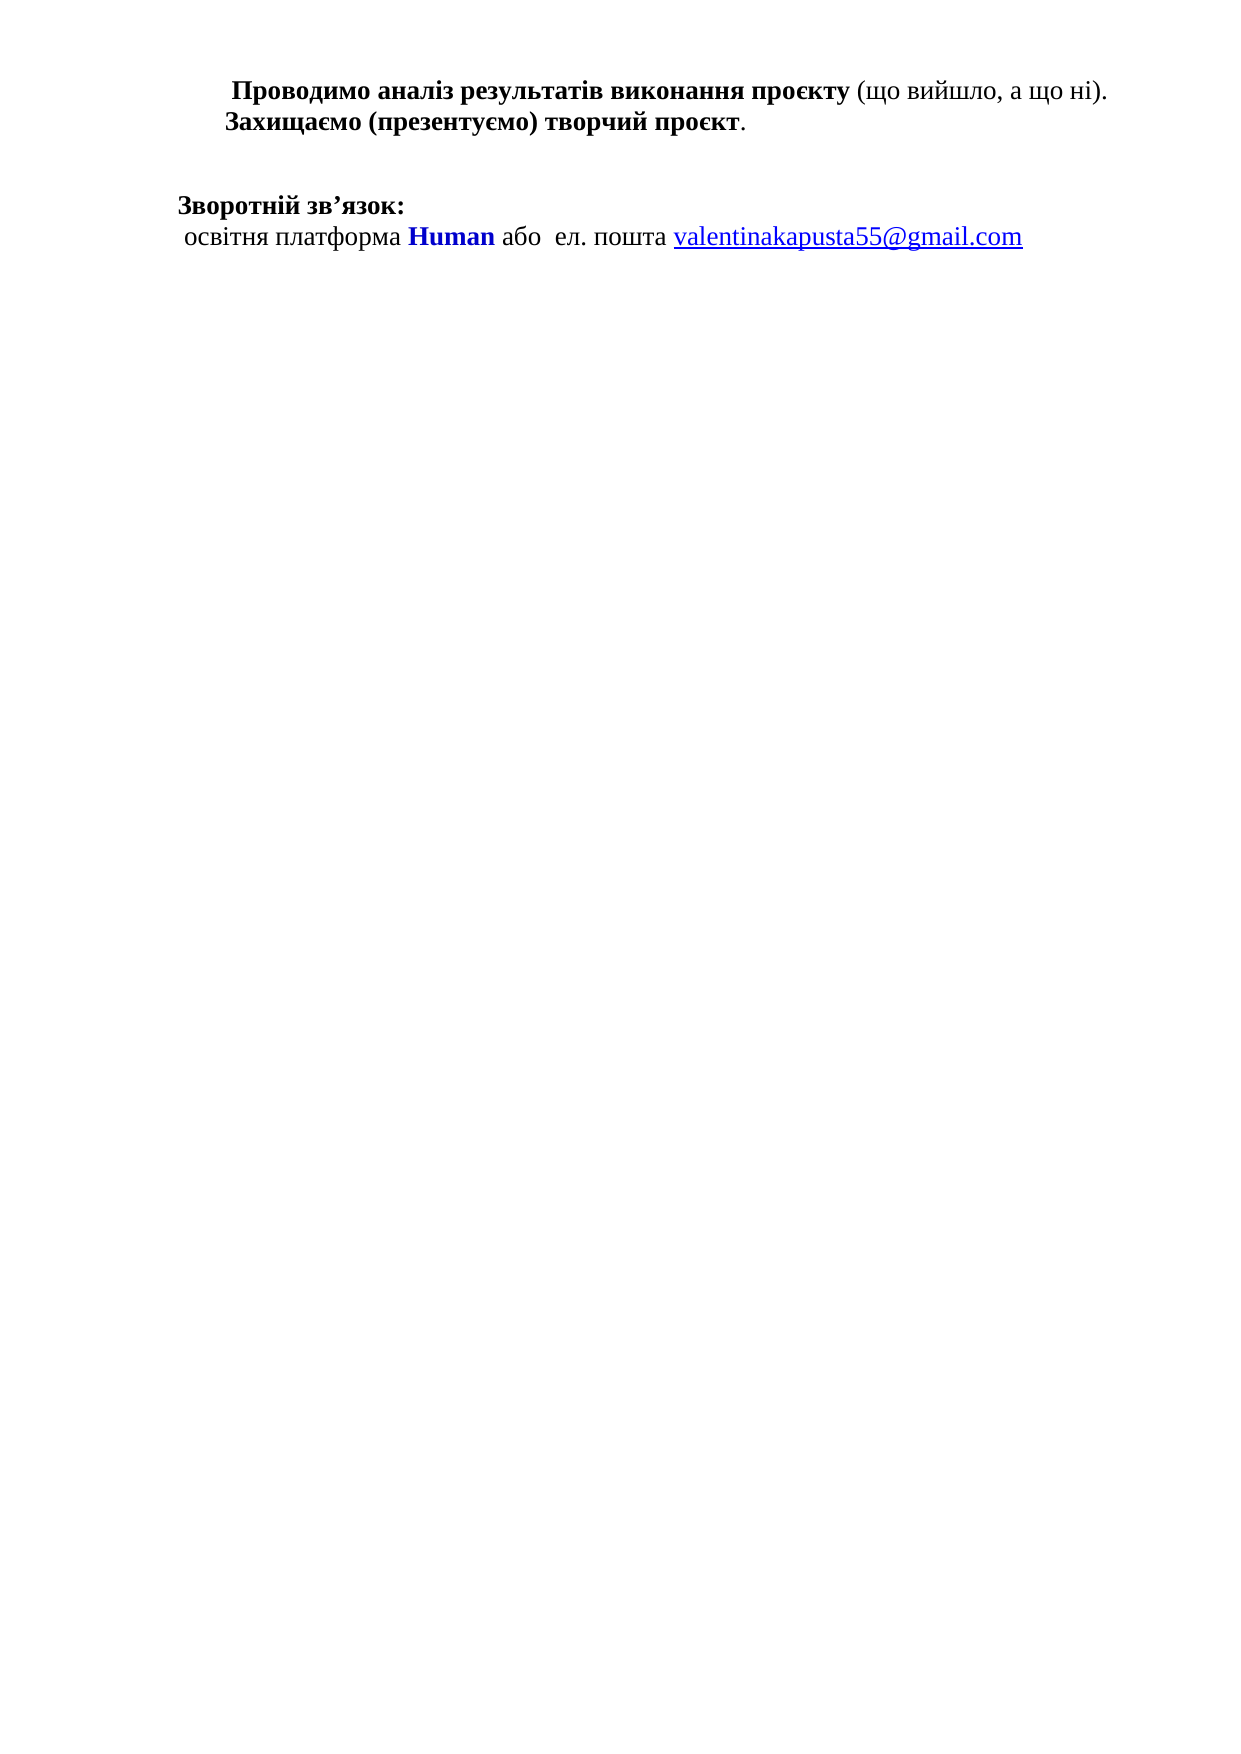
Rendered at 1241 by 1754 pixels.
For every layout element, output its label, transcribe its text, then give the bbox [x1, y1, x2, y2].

text Захищаємо (презентуємо) творчий проєкт. [177, 105, 1152, 136]
text Зворотній зв’язок: [177, 189, 1152, 220]
text Проводимо аналіз результатів виконання проєкту (що вийшло, а що ні). [177, 74, 1152, 105]
text освітня платформа Human або ел. пошта valentinakapusta55@gmail.com [177, 220, 1152, 251]
